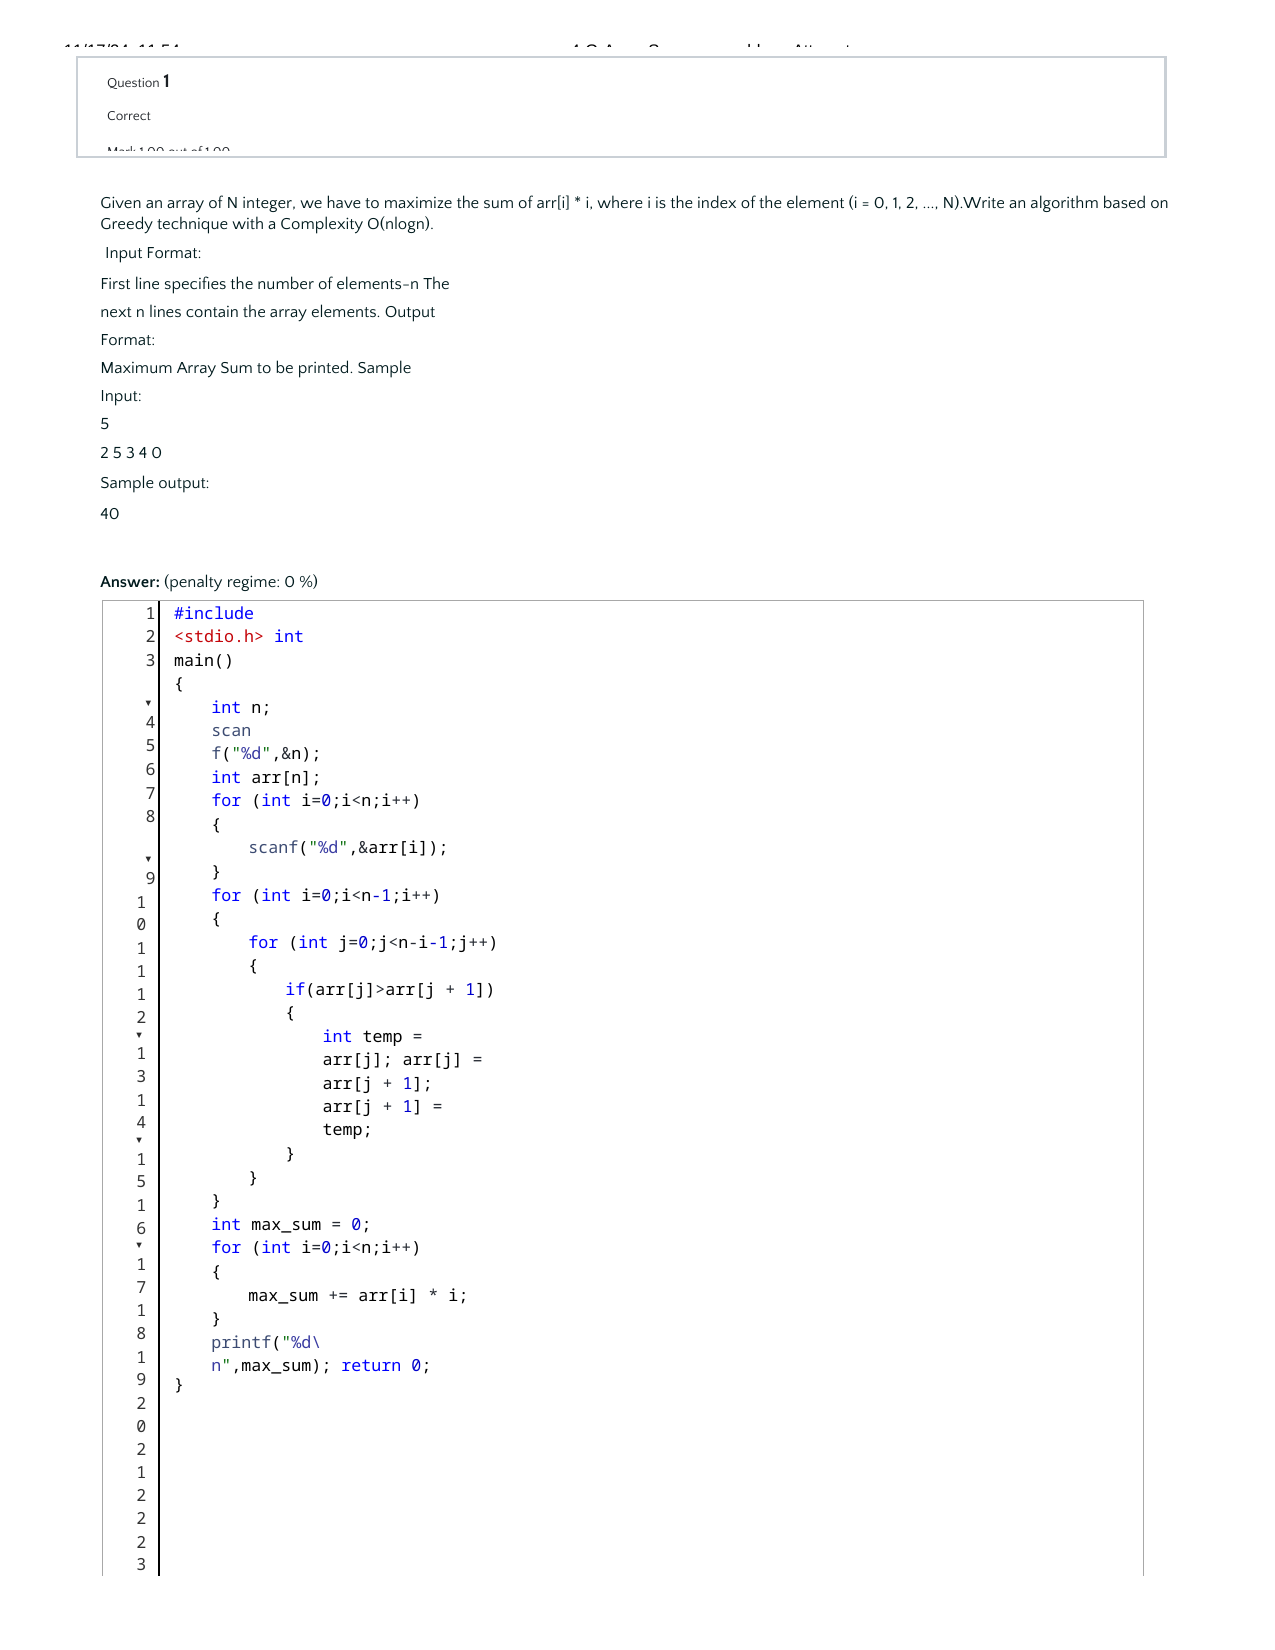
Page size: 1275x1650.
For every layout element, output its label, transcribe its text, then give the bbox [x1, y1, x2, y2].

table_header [160, 601, 1143, 1576]
text First line specifies the number of elements-n The next n lines contain the array elements. Output Format: [100, 275, 473, 349]
text Input Format: [105, 245, 1212, 263]
text Sample output: [100, 475, 1212, 493]
text 40 [100, 505, 1212, 523]
text 5 [100, 415, 1212, 434]
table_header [103, 601, 158, 1576]
text Maximum Array Sum to be printed. Sample Input: [100, 359, 430, 406]
text Given an array of N integer, we have to maximize the sum of arr[i] * i, where i is the index of the element (i = 0, 1, 2, ..., N).Write an algorithm based on Greedy technique with a Complexity O(nlogn). [100, 195, 1212, 233]
text Answer: (penalty regime: 0 %) [100, 573, 1212, 592]
text 2 5 3 4 0 [100, 444, 1212, 463]
